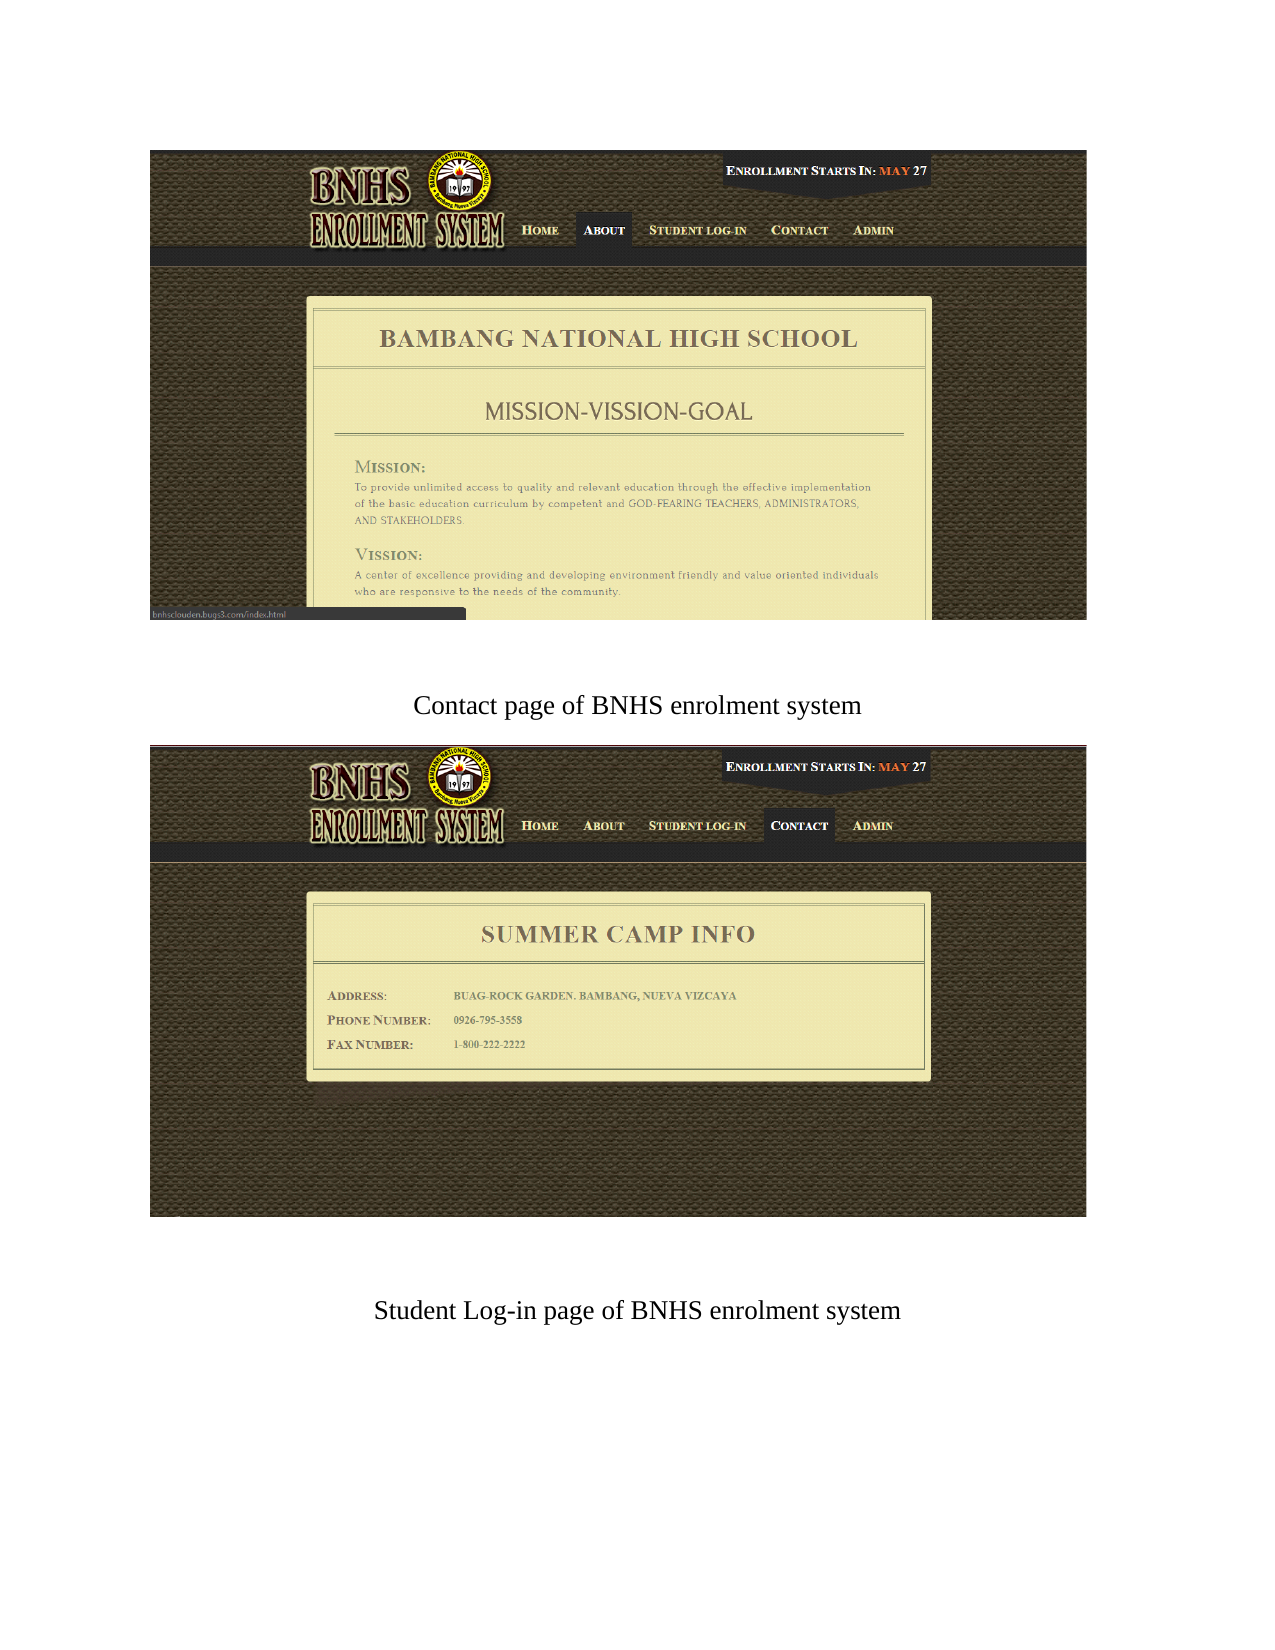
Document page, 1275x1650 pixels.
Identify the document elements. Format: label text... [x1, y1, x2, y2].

picture [150, 150, 1087, 620]
text Contact page of BNHS enrolment system [150, 689, 1125, 720]
picture [150, 745, 1087, 1217]
text Student Log-in page of BNHS enrolment system [150, 1294, 1125, 1326]
